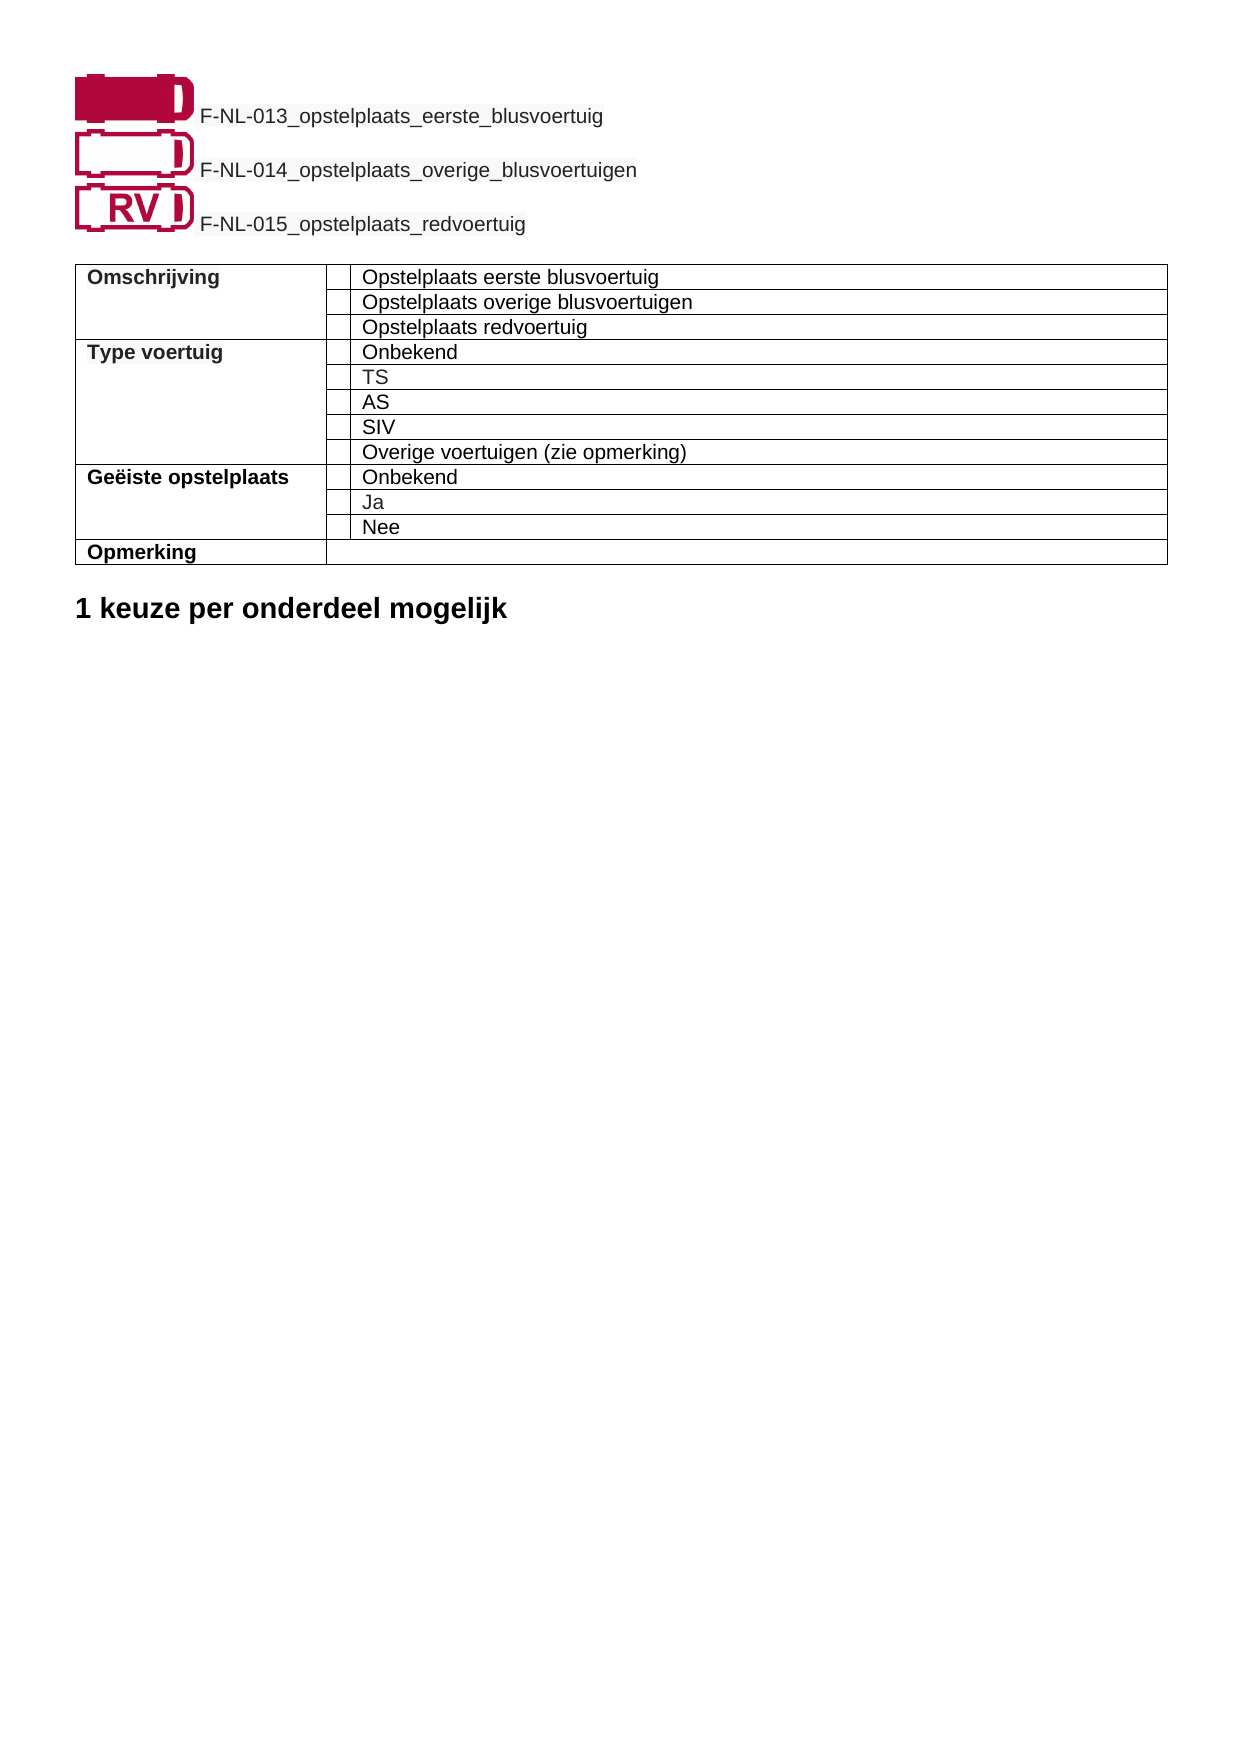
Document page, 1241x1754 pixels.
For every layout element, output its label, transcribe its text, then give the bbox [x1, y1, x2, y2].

table_cell [327, 440, 350, 464]
table_cell [327, 390, 350, 414]
table_cell [327, 490, 350, 514]
picture [75, 74, 194, 123]
table_header Omschrijving [76, 265, 326, 339]
table_cell [327, 515, 350, 539]
table_cell Overige voertuigen (zie opmerking) [351, 440, 1167, 464]
table_cell Geëiste opstelplaats [76, 465, 326, 539]
table_cell AS [351, 390, 1167, 414]
text F-NL-013_opstelplaats_eerste_blusvoertuig [194, 75, 1165, 127]
table_cell [327, 540, 1167, 564]
table_cell [327, 365, 350, 389]
table_cell TS [351, 365, 1167, 389]
table_cell Opstelplaats redvoertuig [351, 315, 1167, 339]
picture [75, 183, 194, 232]
table_cell [327, 340, 350, 364]
table_cell [327, 315, 350, 339]
table_cell SIV [351, 415, 1167, 439]
table_cell Nee [351, 515, 1167, 539]
table_cell Opmerking [76, 540, 326, 564]
table_cell Onbekend [351, 465, 1167, 489]
table_header [327, 265, 350, 289]
text F-NL-014_opstelplaats_overige_blusvoertuigen [194, 129, 1165, 182]
picture [75, 129, 194, 178]
table_cell [327, 465, 350, 489]
table_cell Ja [351, 490, 1167, 514]
table_cell Type voertuig [76, 340, 326, 464]
text F-NL-015_opstelplaats_redvoertuig [194, 184, 1165, 236]
table_cell [327, 290, 350, 314]
table_cell Onbekend [351, 340, 1167, 364]
table_cell Opstelplaats overige blusvoertuigen [351, 290, 1167, 314]
text 1 keuze per onderdeel mogelijk [75, 591, 1165, 624]
table_header Opstelplaats eerste blusvoertuig [351, 265, 1167, 289]
table_cell [327, 415, 350, 439]
